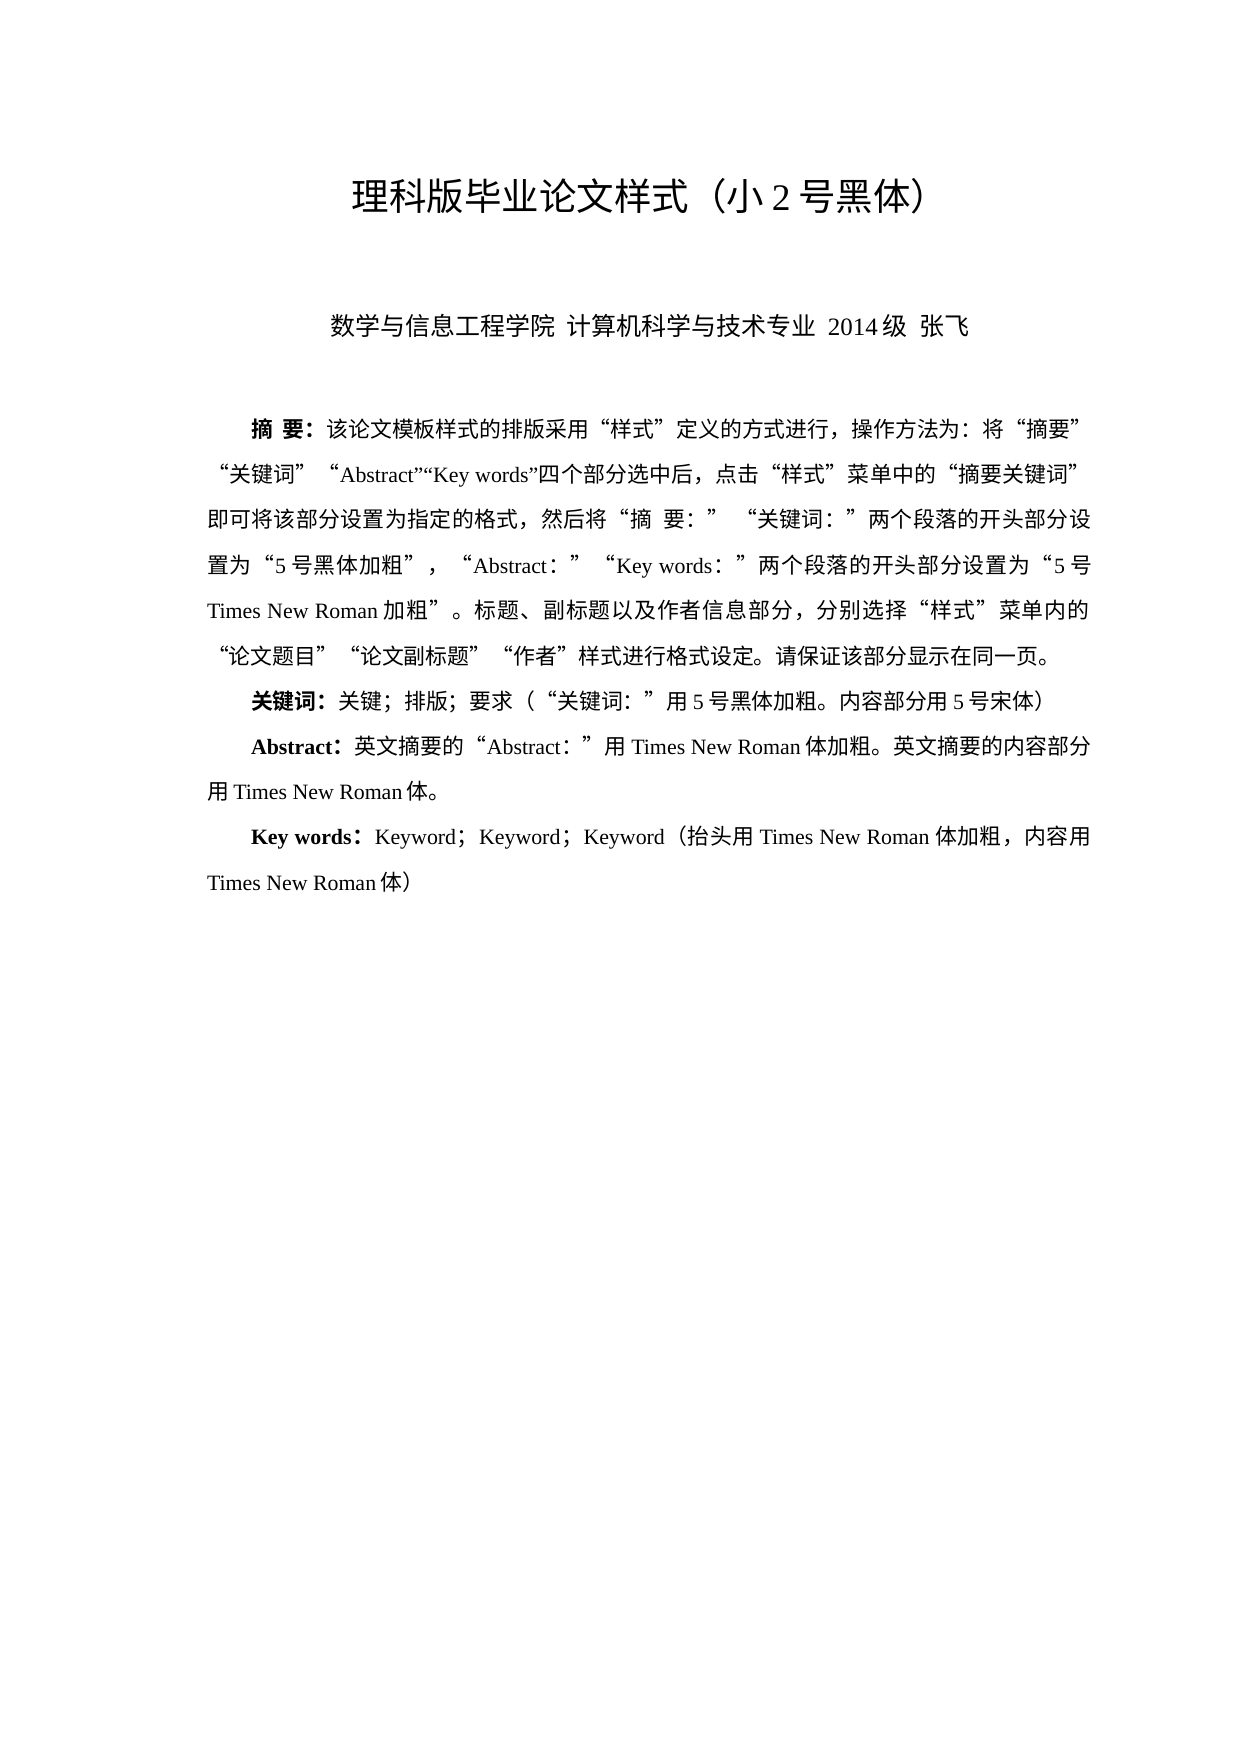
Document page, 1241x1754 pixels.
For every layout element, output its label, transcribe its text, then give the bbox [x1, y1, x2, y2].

text 数学与信息工程学院 计算机科学与技术专业 2014级 张飞 [207, 292, 1092, 357]
text 摘 要：该论文模板样式的排版采用“样式”定义的方式进行，操作方法为：将“摘要”“关键词”“Abstract”“Key words”四个部分选中后，点击“样式”菜单中的“摘要关键词”即可将该部分设置为指定的格式，然后将“摘 要：” “关键词：”两个段落的开头部分设置为“5号黑体加粗”，“Abstract：”“Key words：”两个段落的开头部分设置为“5号Times New Roman加粗”。标题、副标题以及作者信息部分，分别选择“样式”菜单内的“论文题目”“论文副标题”“作者”样式进行格式设定。请保证该部分显示在同一页。 [207, 411, 1092, 671]
text Abstract：英文摘要的“Abstract：”用Times New Roman体加粗。英文摘要的内容部分用Times New Roman体。 [207, 728, 1092, 806]
text 关键词：关键；排版；要求（“关键词：”用5号黑体加粗。内容部分用5号宋体） [207, 683, 1092, 716]
text 理科版毕业论文样式（小2号黑体） [207, 162, 1092, 227]
text Key words：Keyword；Keyword；Keyword（抬头用Times New Roman体加粗，内容用Times New Roman体） [207, 819, 1092, 897]
